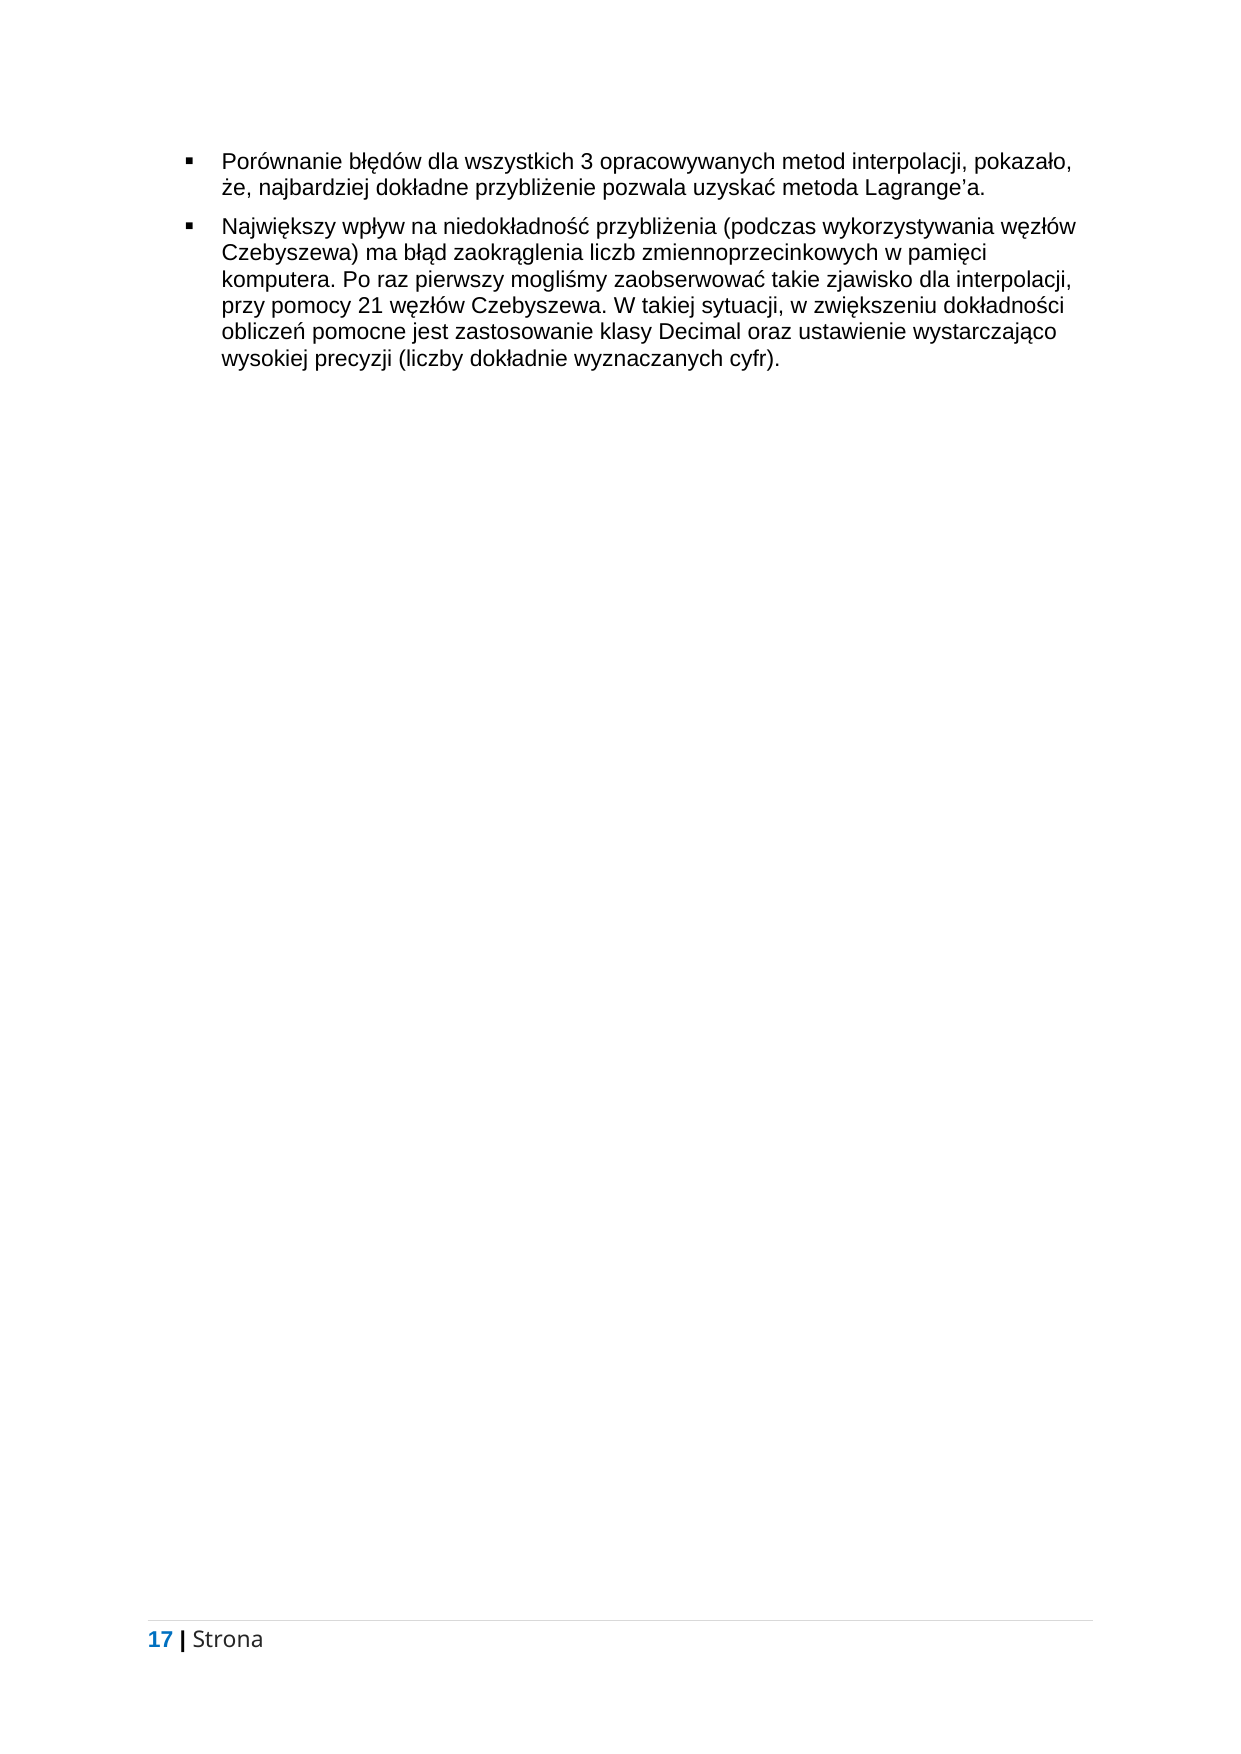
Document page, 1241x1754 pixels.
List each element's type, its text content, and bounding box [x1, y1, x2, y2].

list Największy wpływ na niedokładność przybliżenia (podczas wykorzystywania węzłów Czebyszewa) ma błąd zaokrąglenia liczb zmiennoprzecinkowych w pamięci komputera. Po raz pierwszy mogliśmy zaobserwować takie zjawisko dla interpolacji, przy pomocy 21 węzłów Czebyszewa. W takiej sytuacji, w zwiększeniu dokładności obliczeń pomocne jest zastosowanie klasy Decimal oraz ustawienie wystarczająco wysokiej precyzji (liczby dokładnie wyznaczanych cyfr). [184, 213, 1093, 371]
list Porównanie błędów dla wszystkich 3 opracowywanych metod interpolacji, pokazało, że, najbardziej dokładne przybliżenie pozwala uzyskać metoda Lagrange’a. [184, 148, 1093, 200]
